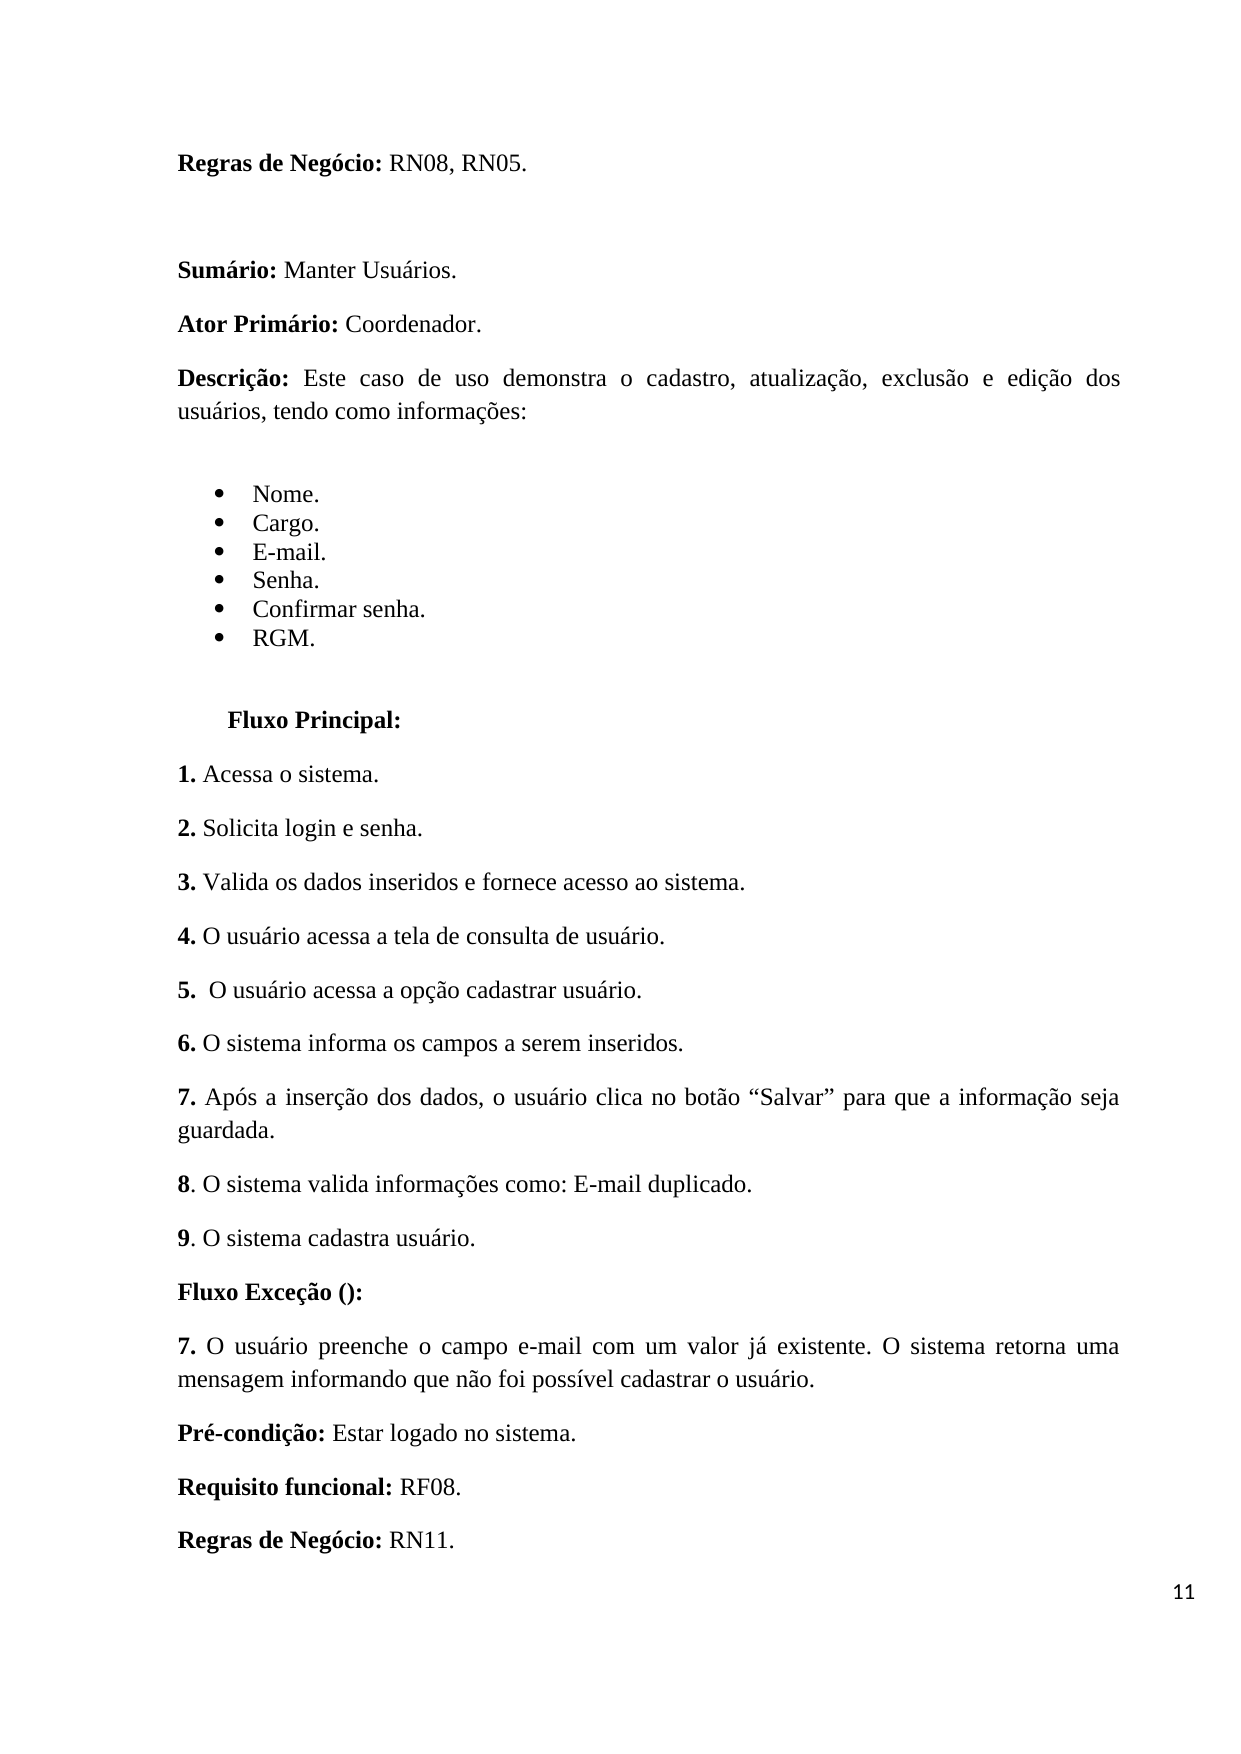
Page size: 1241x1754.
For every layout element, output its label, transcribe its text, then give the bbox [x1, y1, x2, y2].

text 7. O usuário preenche o campo e-mail com um valor já existente. O sistema retorna uma mensagem informando que não foi possível cadastrar o usuário. [177, 1331, 1121, 1393]
text 8. O sistema valida informações como: E-mail duplicado. [177, 1169, 1121, 1198]
text 7. Após a inserção dos dados, o usuário clica no botão “Salvar” para que a informação seja guardada. [177, 1082, 1121, 1144]
list Nome. [215, 479, 1121, 508]
text Regras de Negócio: RN11. [177, 1525, 1121, 1554]
text 5. O usuário acessa a opção cadastrar usuário. [177, 975, 1121, 1003]
text 1. Acessa o sistema. [177, 759, 1121, 788]
text 4. O usuário acessa a tela de consulta de usuário. [177, 921, 1121, 949]
text Regras de Negócio: RN08, RN05. [177, 148, 1121, 176]
text Fluxo Principal: [221, 705, 1121, 734]
text 6. O sistema informa os campos a serem inseridos. [177, 1028, 1121, 1057]
list Confirmar senha. [215, 594, 1121, 623]
list Senha. [215, 565, 1121, 594]
text Pré-condição: Estar logado no sistema. [177, 1418, 1121, 1446]
text 9. O sistema cadastra usuário. [177, 1223, 1121, 1252]
text 2. Solicita login e senha. [177, 813, 1121, 842]
text 3. Valida os dados inseridos e fornece acesso ao sistema. [177, 867, 1121, 896]
text Sumário: Manter Usuários. [177, 255, 1121, 284]
text Ator Primário: Coordenador. [177, 309, 1121, 338]
text Fluxo Exceção (): [177, 1277, 1121, 1306]
list Cargo. [215, 508, 1121, 537]
list RGM. [215, 623, 1121, 652]
list E-mail. [215, 537, 1121, 565]
text Requisito funcional: RF08. [177, 1472, 1121, 1500]
text Descrição: Este caso de uso demonstra o cadastro, atualização, exclusão e edição dos usuários, tendo como informações: [177, 363, 1121, 425]
